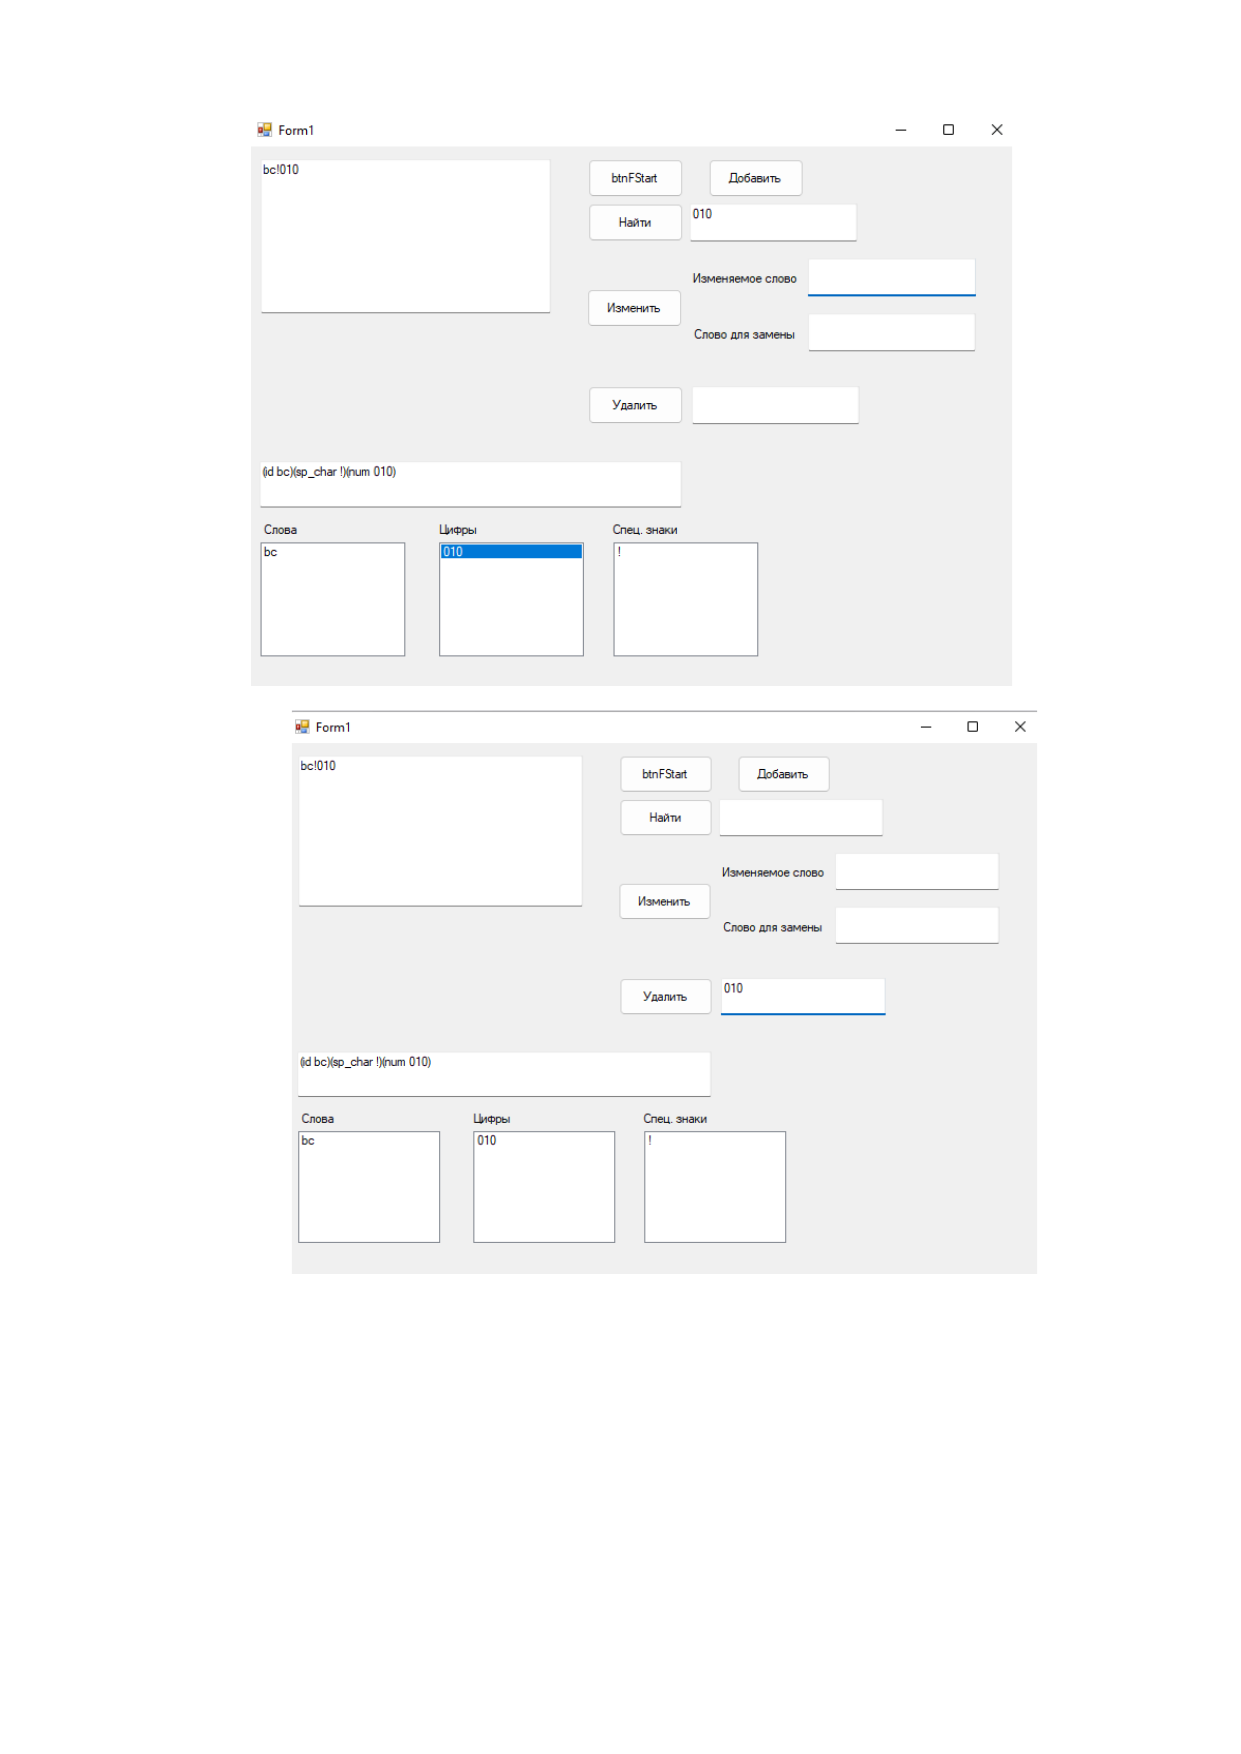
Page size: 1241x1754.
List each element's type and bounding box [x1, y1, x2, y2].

picture [291, 710, 1038, 1274]
picture [251, 118, 1013, 686]
